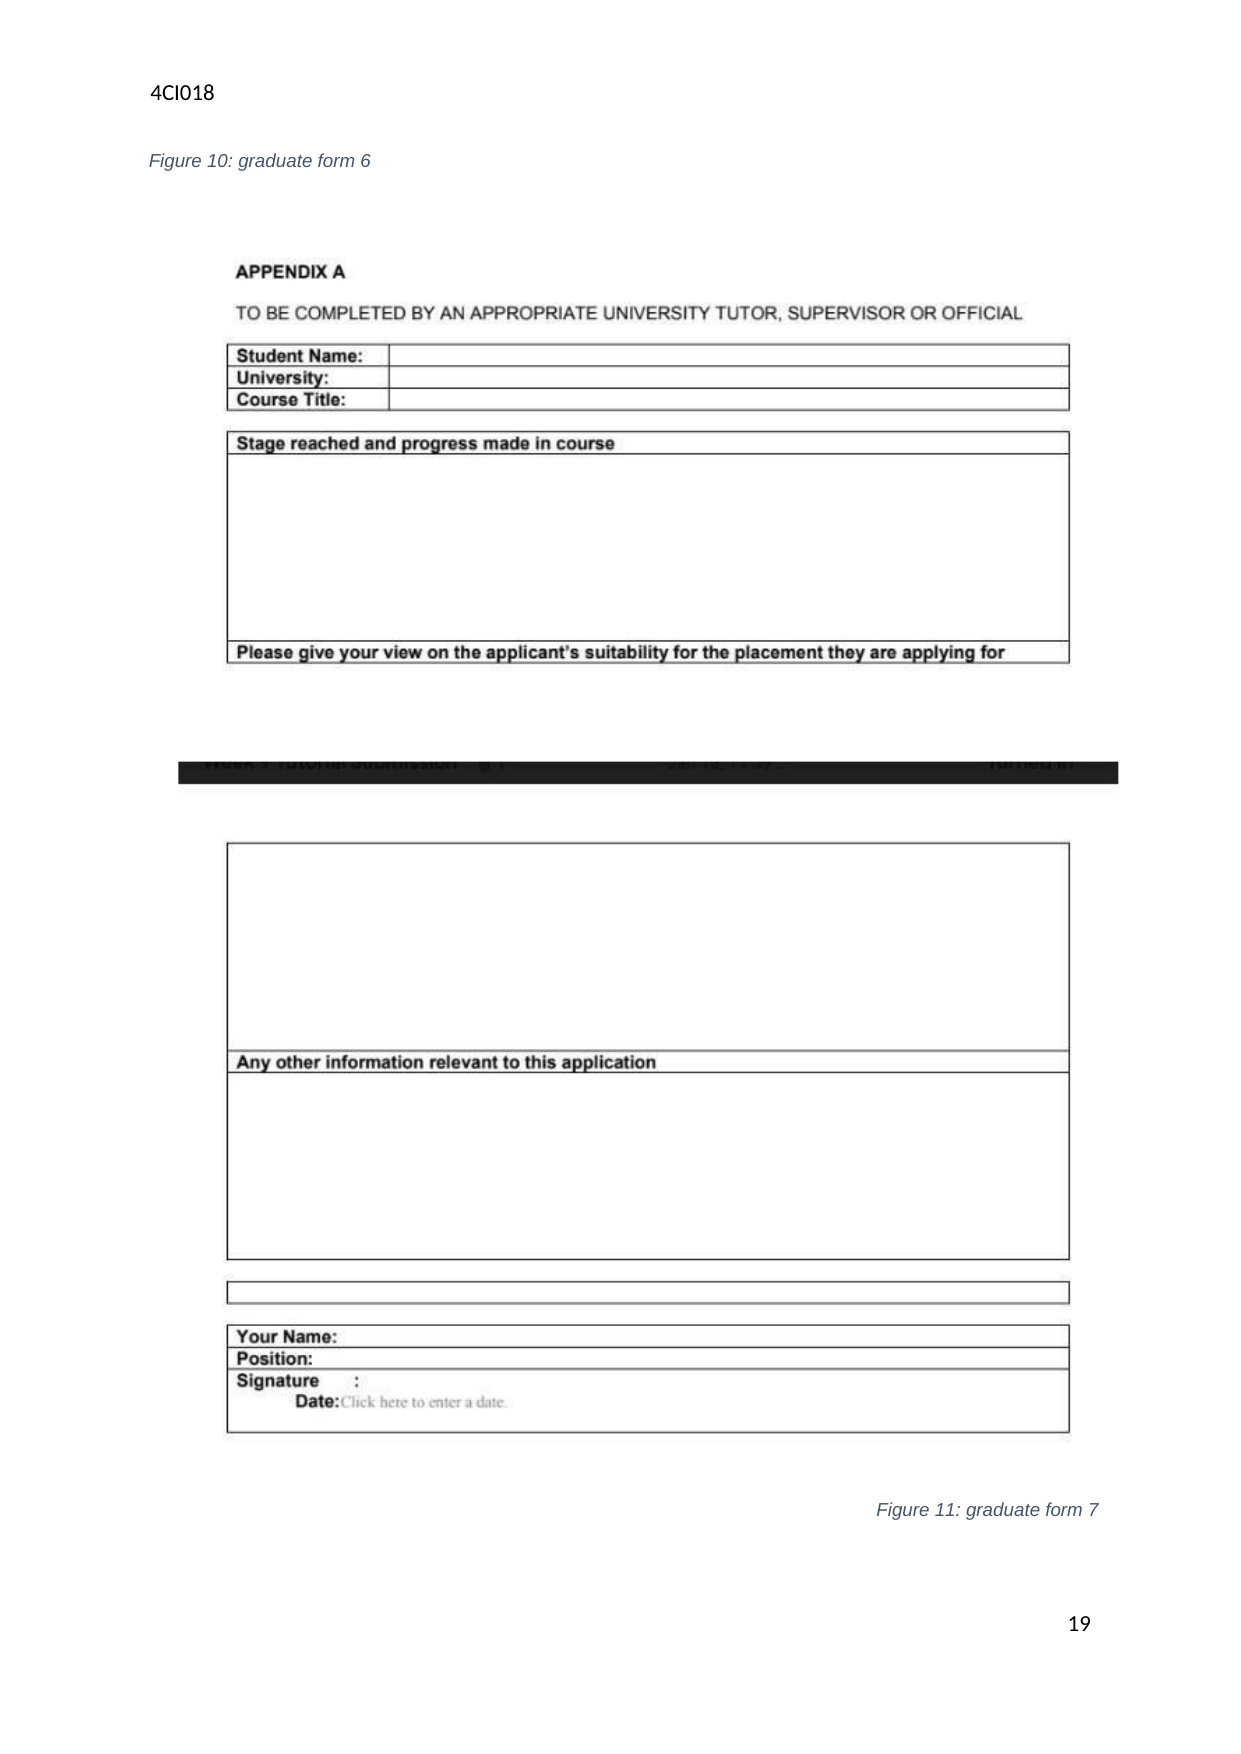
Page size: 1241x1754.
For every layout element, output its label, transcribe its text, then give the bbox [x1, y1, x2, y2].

picture [178, 202, 1119, 1474]
text Figure 10: graduate form 6 [148, 150, 1119, 171]
text Figure 11: graduate form 7 [148, 1499, 1119, 1521]
